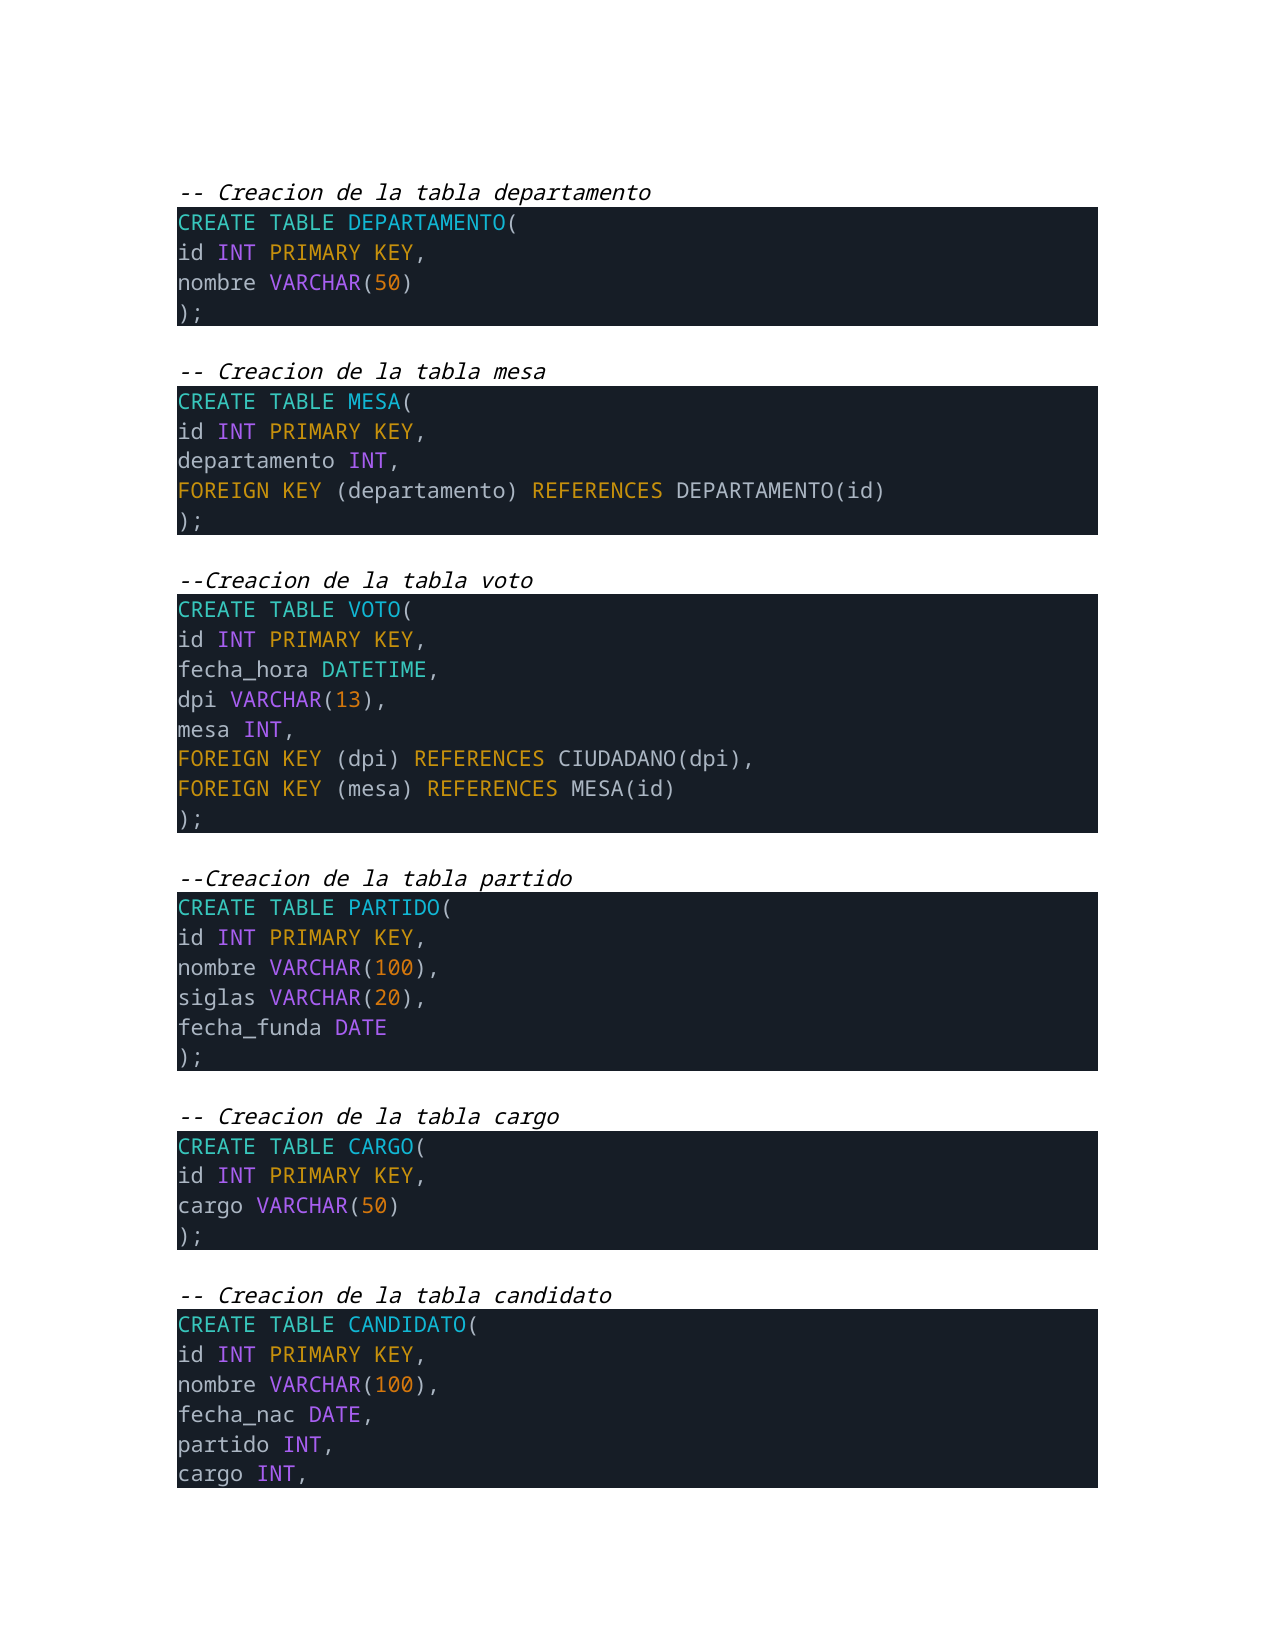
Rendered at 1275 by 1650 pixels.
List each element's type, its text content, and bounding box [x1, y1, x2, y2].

text partido INT, [177, 1429, 1098, 1458]
text mesa INT, [177, 714, 1098, 743]
text FOREIGN KEY (mesa) REFERENCES MESA(id) [177, 773, 1098, 803]
text CREATE TABLE PARTIDO( [177, 892, 1098, 922]
text siglas VARCHAR(20), [177, 982, 1098, 1012]
text id INT PRIMARY KEY, [177, 416, 1098, 446]
text id INT PRIMARY KEY, [177, 237, 1098, 267]
text cargo INT, [177, 1458, 1098, 1488]
text fecha_nac DATE, [177, 1399, 1098, 1429]
text CREATE TABLE CANDIDATO( [177, 1309, 1098, 1339]
text FOREIGN KEY (dpi) REFERENCES CIUDADANO(dpi), [177, 743, 1098, 773]
text CREATE TABLE DEPARTAMENTO( [177, 207, 1098, 237]
text nombre VARCHAR(100), [177, 1369, 1098, 1399]
text -- Creacion de la tabla departamento [177, 177, 1098, 207]
text cargo VARCHAR(50) [177, 1190, 1098, 1220]
text ); [177, 297, 1098, 326]
text ); [177, 1041, 1098, 1071]
text fecha_hora DATETIME, [177, 654, 1098, 684]
text fecha_funda DATE [177, 1012, 1098, 1041]
text ); [177, 803, 1098, 833]
text id INT PRIMARY KEY, [177, 922, 1098, 952]
text departamento INT, [177, 446, 1098, 475]
text nombre VARCHAR(100), [177, 952, 1098, 982]
text CREATE TABLE VOTO( [177, 594, 1098, 624]
text --Creacion de la tabla partido [177, 863, 1098, 892]
text id INT PRIMARY KEY, [177, 1339, 1098, 1369]
text nombre VARCHAR(50) [177, 267, 1098, 297]
text dpi VARCHAR(13), [177, 684, 1098, 714]
text CREATE TABLE MESA( [177, 386, 1098, 416]
text ); [177, 1220, 1098, 1250]
text id INT PRIMARY KEY, [177, 1161, 1098, 1190]
text FOREIGN KEY (departamento) REFERENCES DEPARTAMENTO(id) [177, 475, 1098, 505]
text ); [177, 505, 1098, 535]
text CREATE TABLE CARGO( [177, 1131, 1098, 1161]
text -- Creacion de la tabla mesa [177, 356, 1098, 386]
text id INT PRIMARY KEY, [177, 624, 1098, 654]
text --Creacion de la tabla voto [177, 565, 1098, 594]
text -- Creacion de la tabla cargo [177, 1101, 1098, 1131]
text -- Creacion de la tabla candidato [177, 1280, 1098, 1309]
